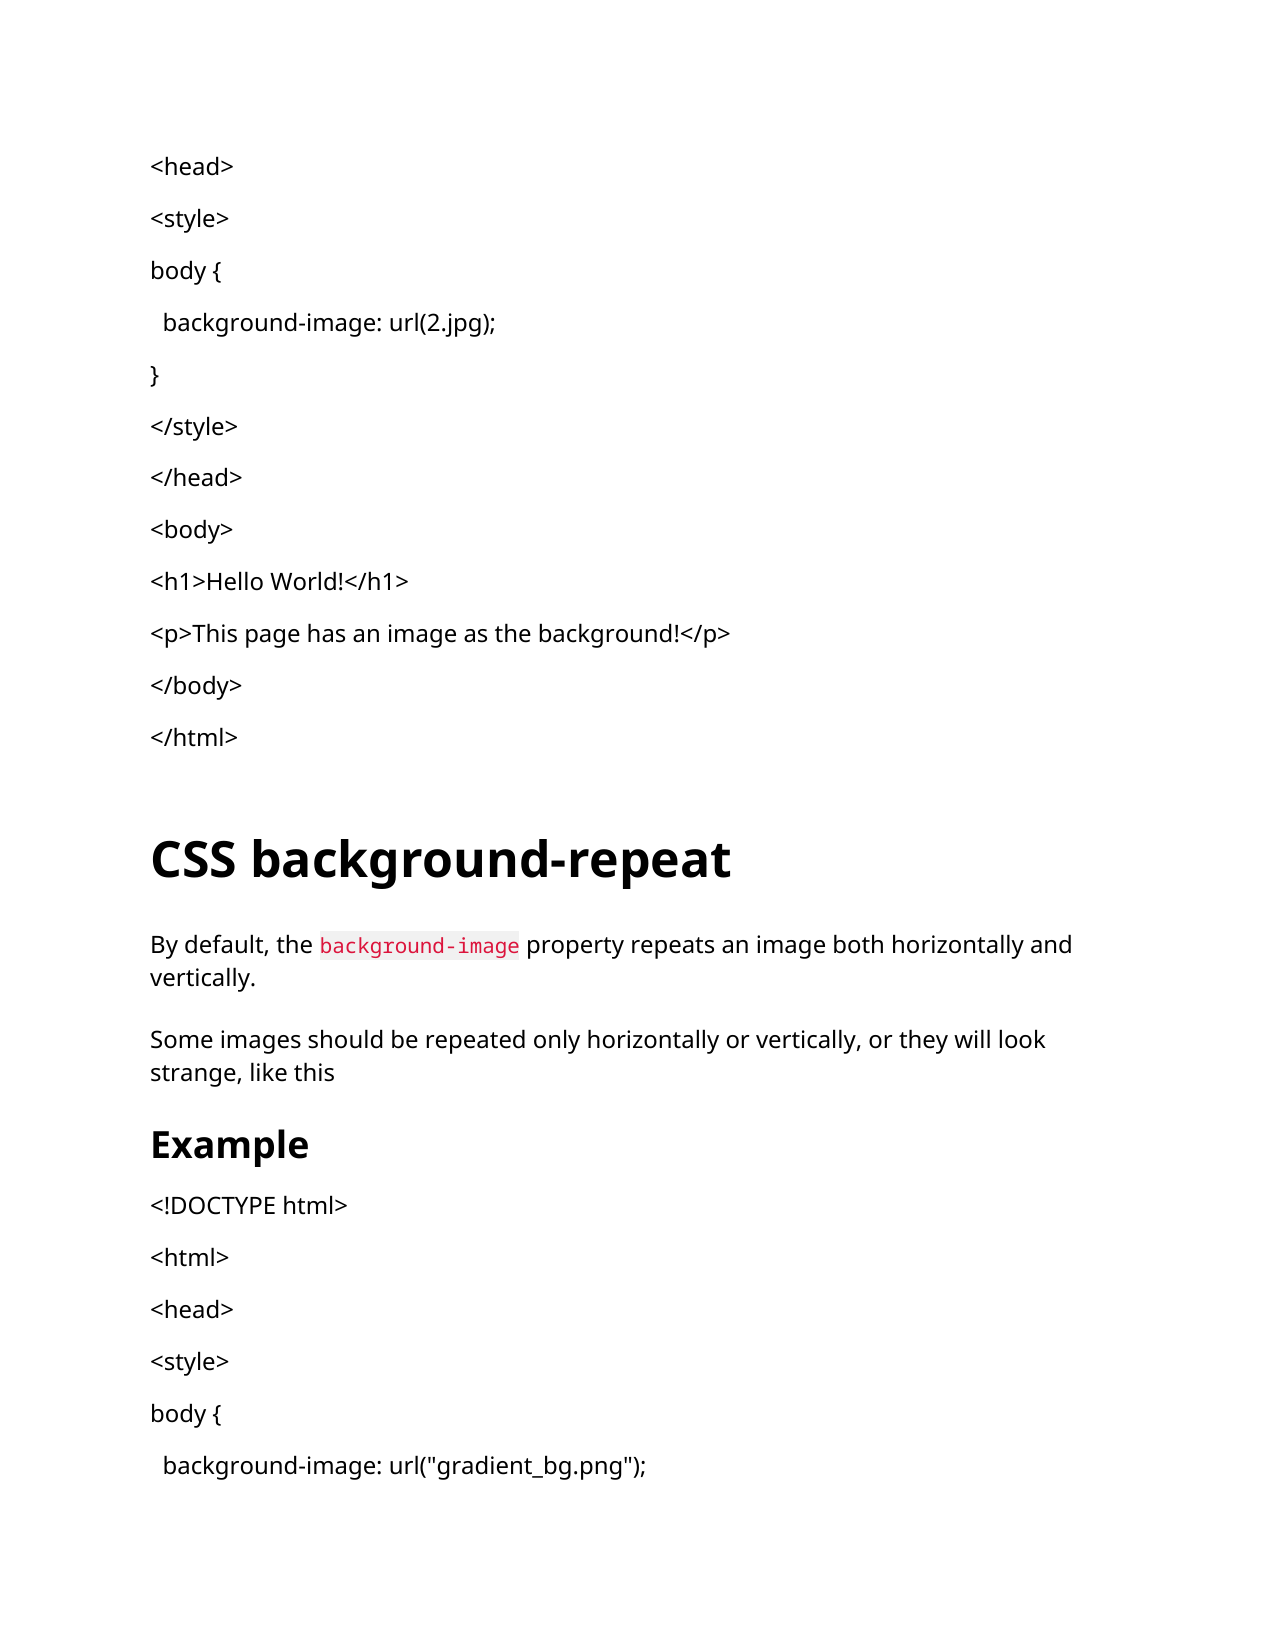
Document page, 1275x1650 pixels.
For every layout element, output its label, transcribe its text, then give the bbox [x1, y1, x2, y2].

text </style> [150, 409, 1125, 442]
text <head> [150, 150, 1125, 183]
text </body> [150, 669, 1125, 701]
text background-image: url("gradient_bg.png"); [150, 1448, 1125, 1481]
text } [150, 357, 1125, 390]
text background-image: url(2.jpg); [150, 306, 1125, 338]
subtitle Example [150, 1118, 1125, 1169]
text <!DOCTYPE html> [150, 1189, 1125, 1222]
text </html> [150, 721, 1125, 753]
text <style> [150, 1345, 1125, 1377]
text <html> [150, 1241, 1125, 1273]
text <h1>Hello World!</h1> [150, 565, 1125, 598]
text <style> [150, 202, 1125, 234]
text <p>This page has an image as the background!</p> [150, 617, 1125, 649]
subtitle CSS background-repeat [150, 824, 1125, 892]
text body { [150, 1397, 1125, 1429]
text Some images should be repeated only horizontally or vertically, or they will look strange, like this [150, 1023, 1125, 1088]
text </head> [150, 461, 1125, 494]
text <body> [150, 513, 1125, 546]
text By default, the background-image property repeats an image both horizontally and vertically. [150, 928, 1125, 993]
text body { [150, 254, 1125, 286]
text <head> [150, 1293, 1125, 1325]
